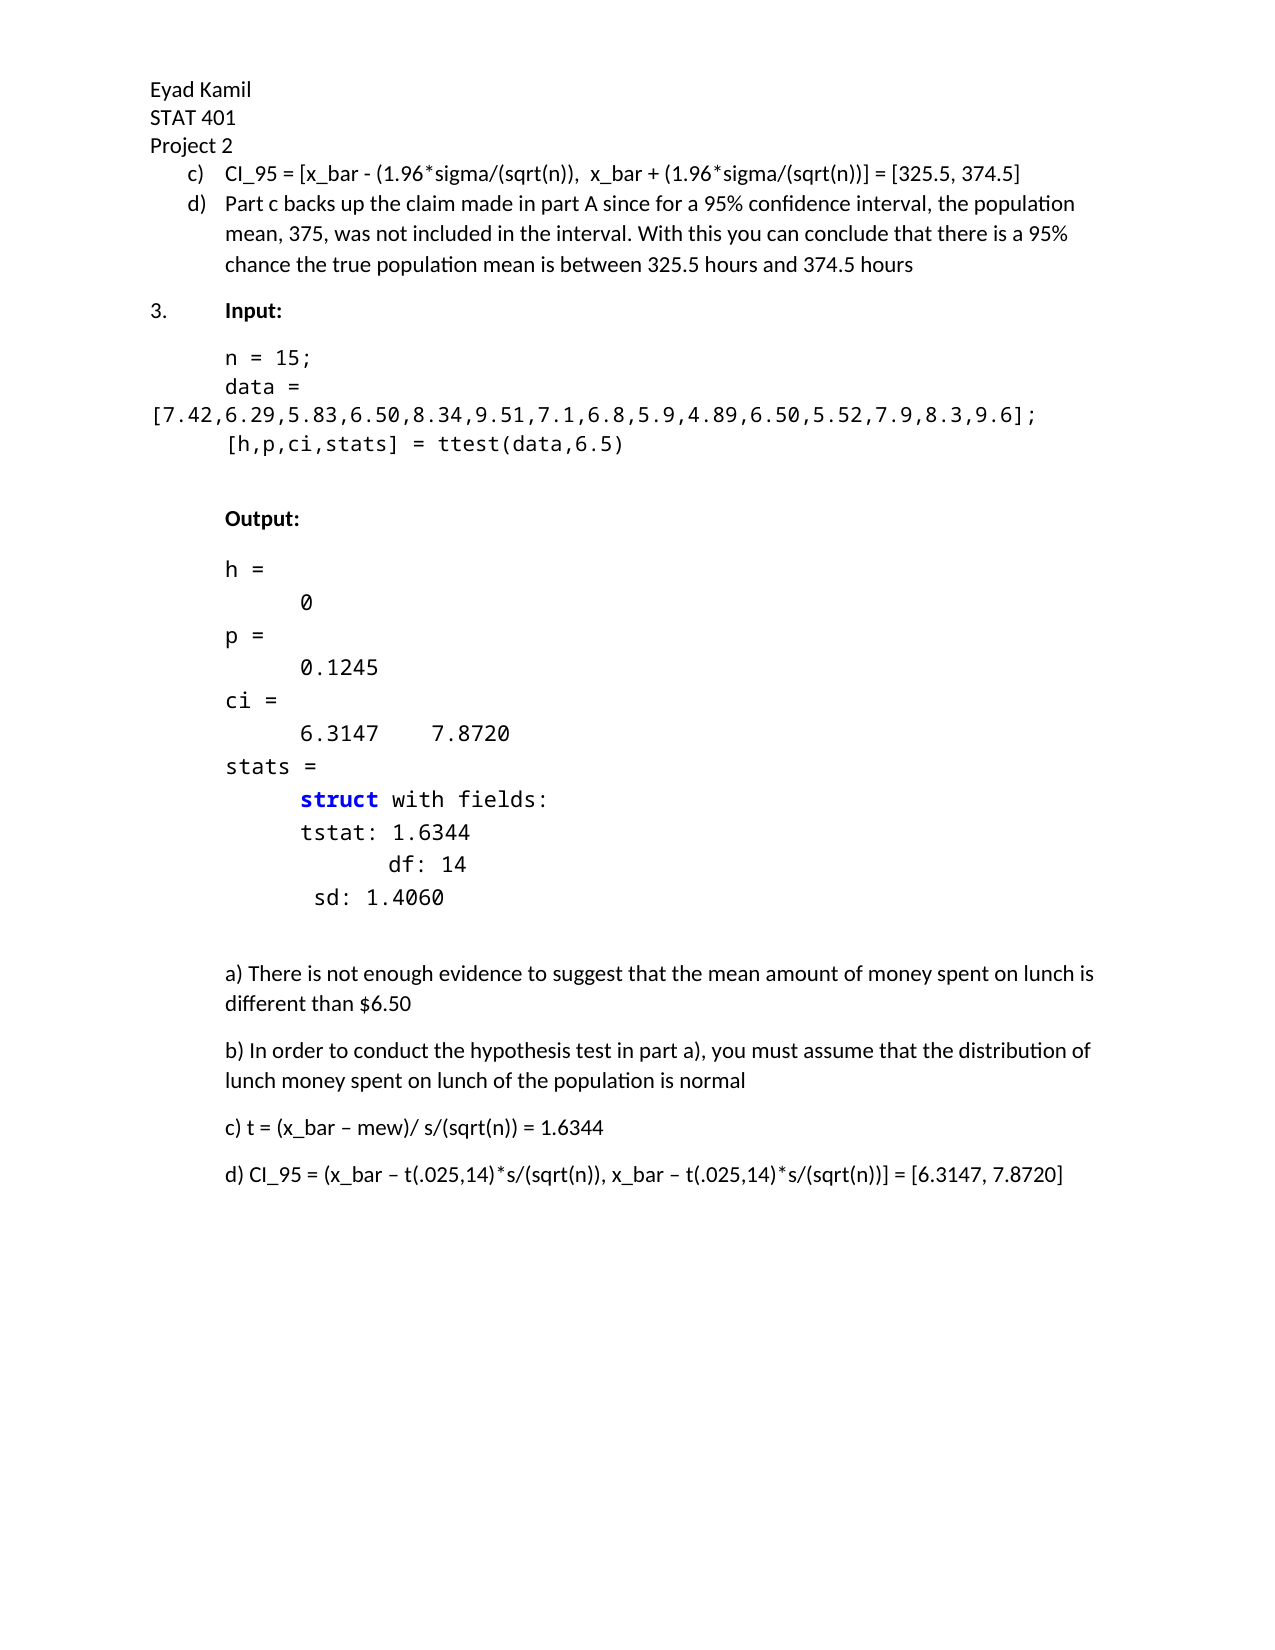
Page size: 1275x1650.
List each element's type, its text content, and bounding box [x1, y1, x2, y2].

text 6.3147 7.8720 [150, 715, 1125, 748]
text df: 14 [150, 846, 1125, 879]
text [h,p,ci,stats] = ttest(data,6.5) [150, 429, 1125, 457]
text 0 [150, 584, 1125, 617]
list CI_95 = [x_bar - (1.96*sigma/(sqrt(n)), x_bar + (1.96*sigma/(sqrt(n))] = [325.5, 374.5] [187, 159, 1125, 187]
text data = [7.42,6.29,5.83,6.50,8.34,9.51,7.1,6.8,5.9,4.89,6.50,5.52,7.9,8.3,9.6]; [150, 372, 1125, 429]
text tstat: 1.6344 [150, 813, 1125, 846]
text 0.1245 [150, 649, 1125, 682]
text c) t = (x_bar – mew)/ s/(sqrt(n)) = 1.6344 [150, 1113, 1125, 1141]
text n = 15; [150, 343, 1125, 372]
text b) In order to conduct the hypothesis test in part a), you must assume that the distribution of lunch money spent on lunch of the population is normal [150, 1036, 1125, 1094]
text p = [150, 617, 1125, 649]
text Output: [150, 504, 1125, 532]
text d) CI_95 = (x_bar – t(.025,14)*s/(sqrt(n)), x_bar – t(.025,14)*s/(sqrt(n))] = [6.3147, 7.8720] [150, 1160, 1125, 1188]
text stats = [150, 748, 1125, 781]
text h = [150, 551, 1125, 584]
text struct with fields: [150, 781, 1125, 813]
list Part c backs up the claim made in part A since for a 95% confidence interval, the population mean, 375, was not included in the interval. With this you can conclude that there is a 95% chance the true population mean is between 325.5 hours and 374.5 hours [187, 189, 1125, 278]
text sd: 1.4060 [150, 879, 1125, 912]
text a) There is not enough evidence to suggest that the mean amount of money spent on lunch is different than $6.50 [150, 959, 1125, 1017]
text ci = [150, 682, 1125, 715]
text 3. Input: [150, 297, 1125, 324]
